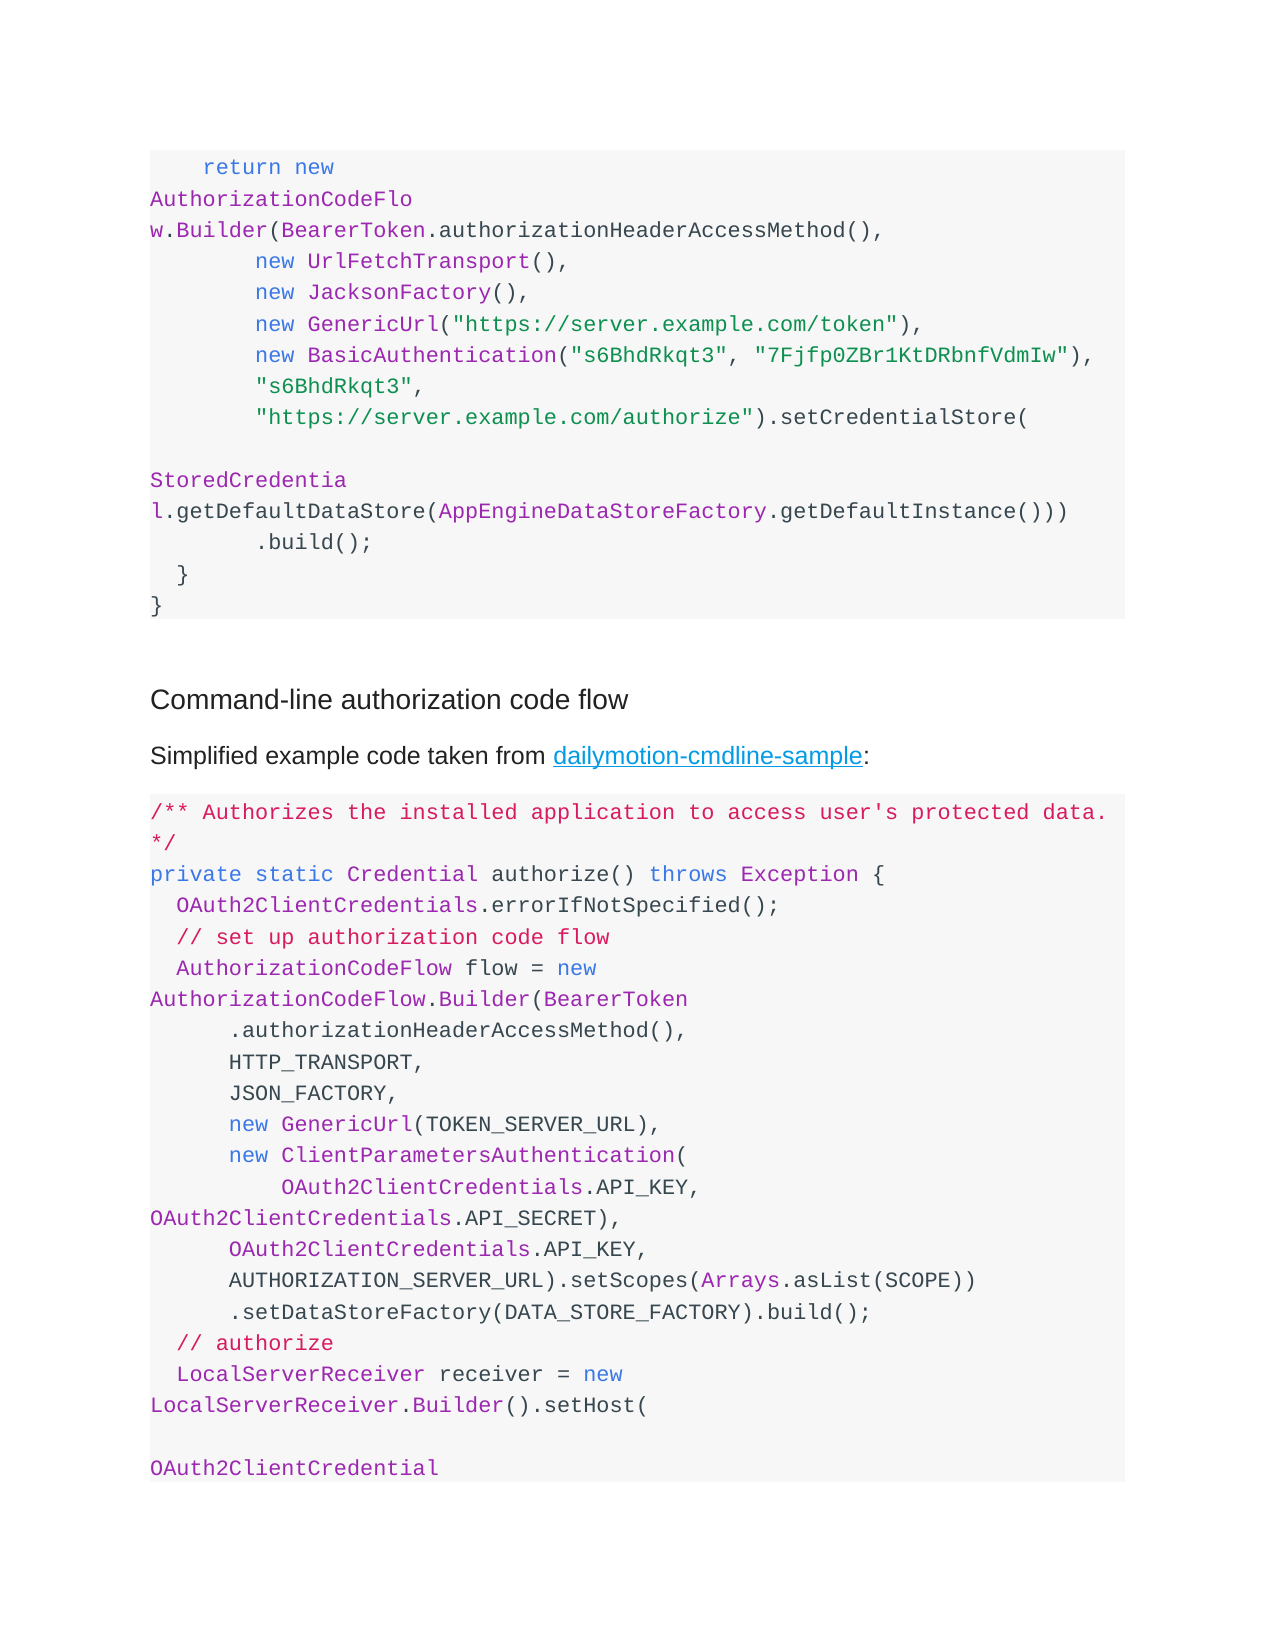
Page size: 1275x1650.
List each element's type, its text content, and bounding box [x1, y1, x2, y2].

text Simplified example code taken from dailymotion-cmdline-sample: [150, 741, 1125, 769]
text Command-line authorization code flow [150, 669, 1125, 716]
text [150, 794, 1125, 1482]
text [150, 150, 1125, 619]
